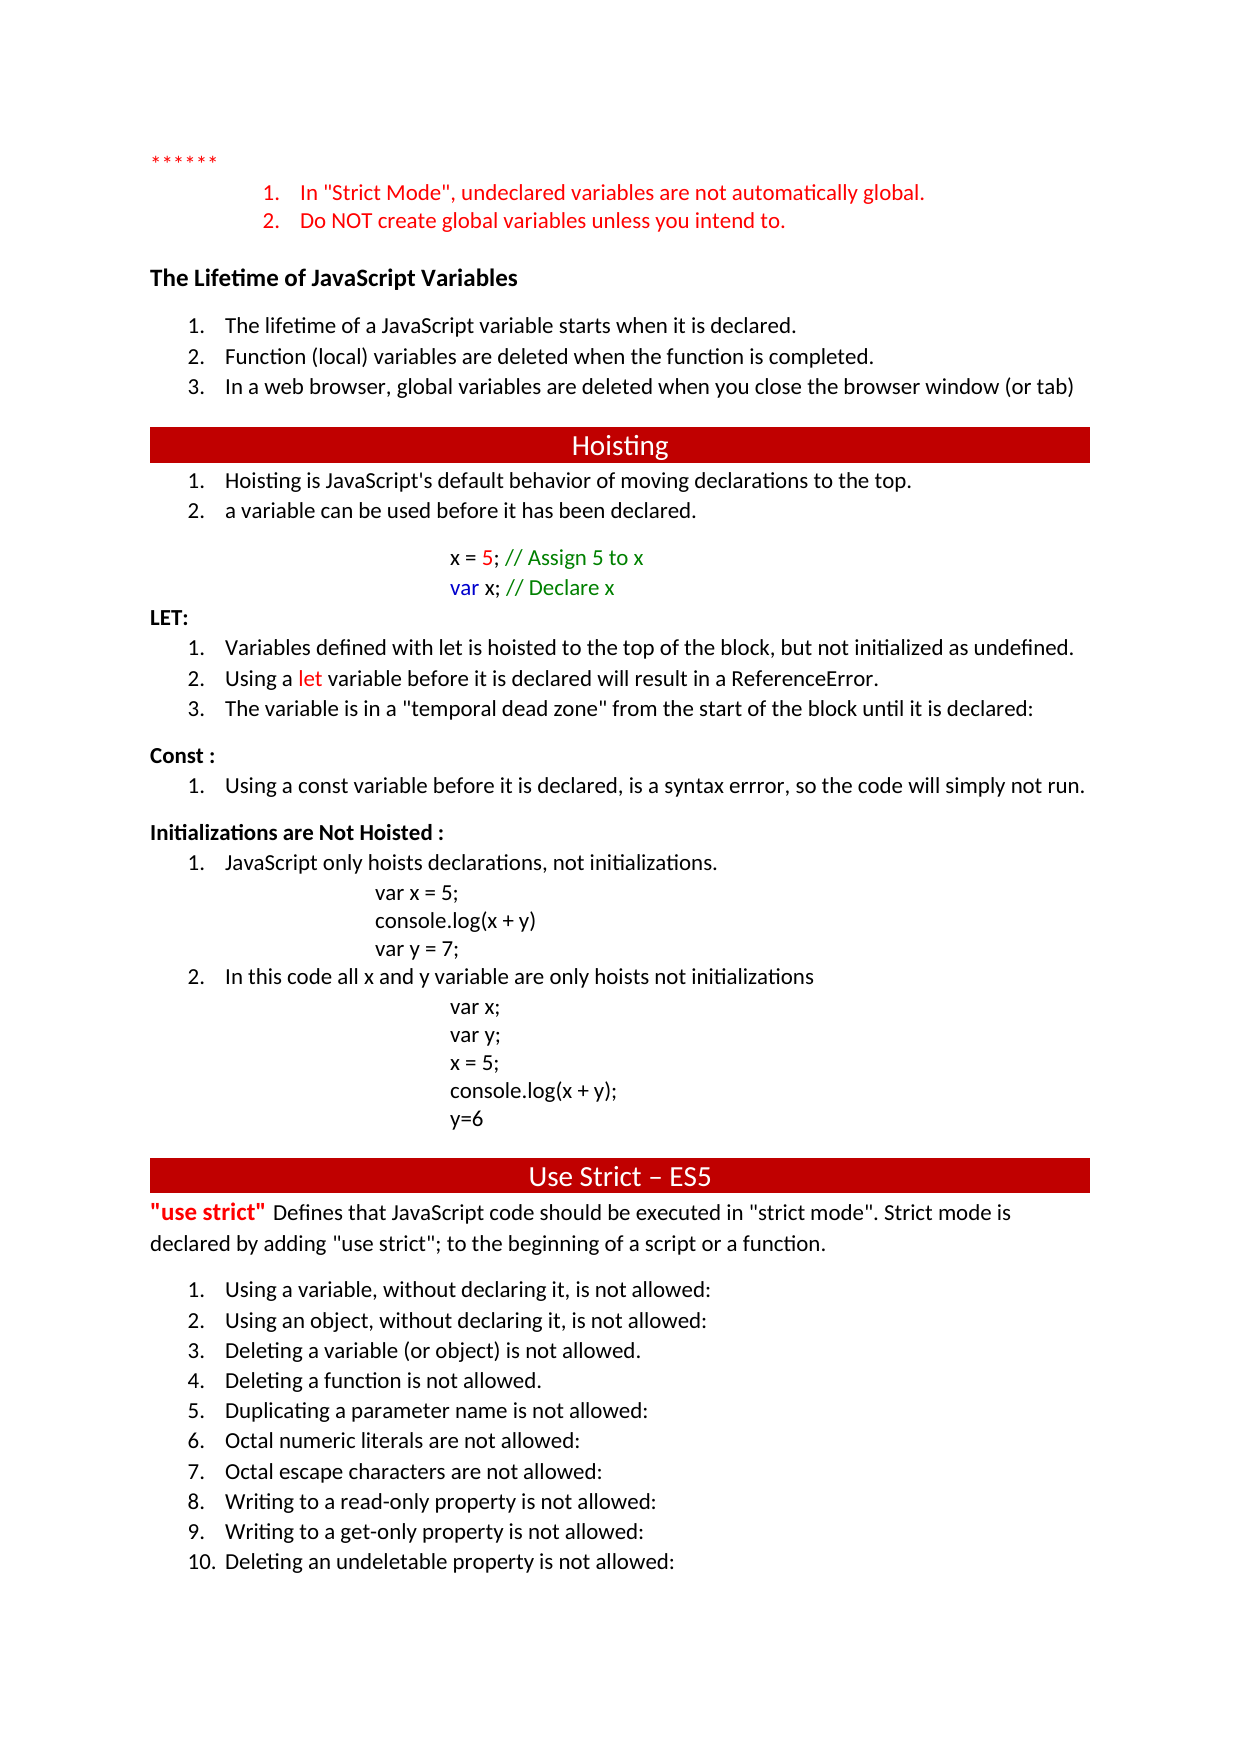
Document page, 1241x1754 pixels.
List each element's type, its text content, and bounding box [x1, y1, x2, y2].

list Do NOT create global variables unless you intend to. [262, 206, 1090, 234]
text ****** [150, 150, 1090, 178]
text console.log(x + y); [225, 1077, 1090, 1104]
list a variable can be used before it has been declared. [187, 496, 1090, 524]
subtitle Use Strict – ES5 [150, 1158, 1090, 1193]
text x = 5; [225, 1048, 1090, 1077]
list Octal numeric literals are not allowed: [187, 1427, 1090, 1455]
text x = 5; // Assign 5 to x [450, 543, 1090, 571]
list Using an object, without declaring it, is not allowed: [187, 1306, 1090, 1334]
text var y; [225, 1021, 1090, 1048]
list The lifetime of a JavaScript variable starts when it is declared. [187, 312, 1090, 340]
list In this code all x and y variable are only hoists not initializations [187, 962, 1090, 990]
list Function (local) variables are deleted when the function is completed. [187, 342, 1090, 370]
list Writing to a read-only property is not allowed: [187, 1487, 1090, 1515]
list Deleting a function is not allowed. [187, 1366, 1090, 1394]
text Initializations are Not Hoisted : [150, 818, 1090, 846]
list Using a const variable before it is declared, is a syntax errror, so the code will simply not run. [187, 771, 1090, 799]
list The variable is in a "temporal dead zone" from the start of the block until it is declared: [187, 694, 1090, 722]
list In a web browser, global variables are deleted when you close the browser window (or tab) [187, 372, 1090, 400]
list Deleting an undeletable property is not allowed: [187, 1547, 1090, 1576]
list Hoisting is JavaScript's default behavior of moving declarations to the top. [187, 466, 1090, 494]
list In "Strict Mode", undeclared variables are not automatically global. [262, 178, 1090, 206]
list Using a let variable before it is declared will result in a ReferenceError. [187, 664, 1090, 692]
list Duplicating a parameter name is not allowed: [187, 1396, 1090, 1424]
subtitle Hoisting [150, 427, 1090, 463]
text var x; [225, 992, 1090, 1021]
text LET: [150, 603, 1090, 631]
list Deleting a variable (or object) is not allowed. [187, 1336, 1090, 1364]
text console.log(x + y) var y = 7; [375, 906, 1090, 962]
text Const : [150, 741, 1090, 769]
text The Lifetime of JavaScript Variables [150, 262, 1090, 293]
text y=6 [225, 1104, 1090, 1133]
list Octal escape characters are not allowed: [187, 1457, 1090, 1485]
text var x; // Declare x [450, 573, 1090, 601]
list Using a variable, without declaring it, is not allowed: [187, 1276, 1090, 1304]
list JavaScript only hoists declarations, not initializations. [187, 848, 1090, 876]
text var x = 5; [375, 878, 1090, 906]
list Writing to a get-only property is not allowed: [187, 1517, 1090, 1545]
list Variables defined with let is hoisted to the top of the block, but not initialized as undefined. [187, 633, 1090, 661]
